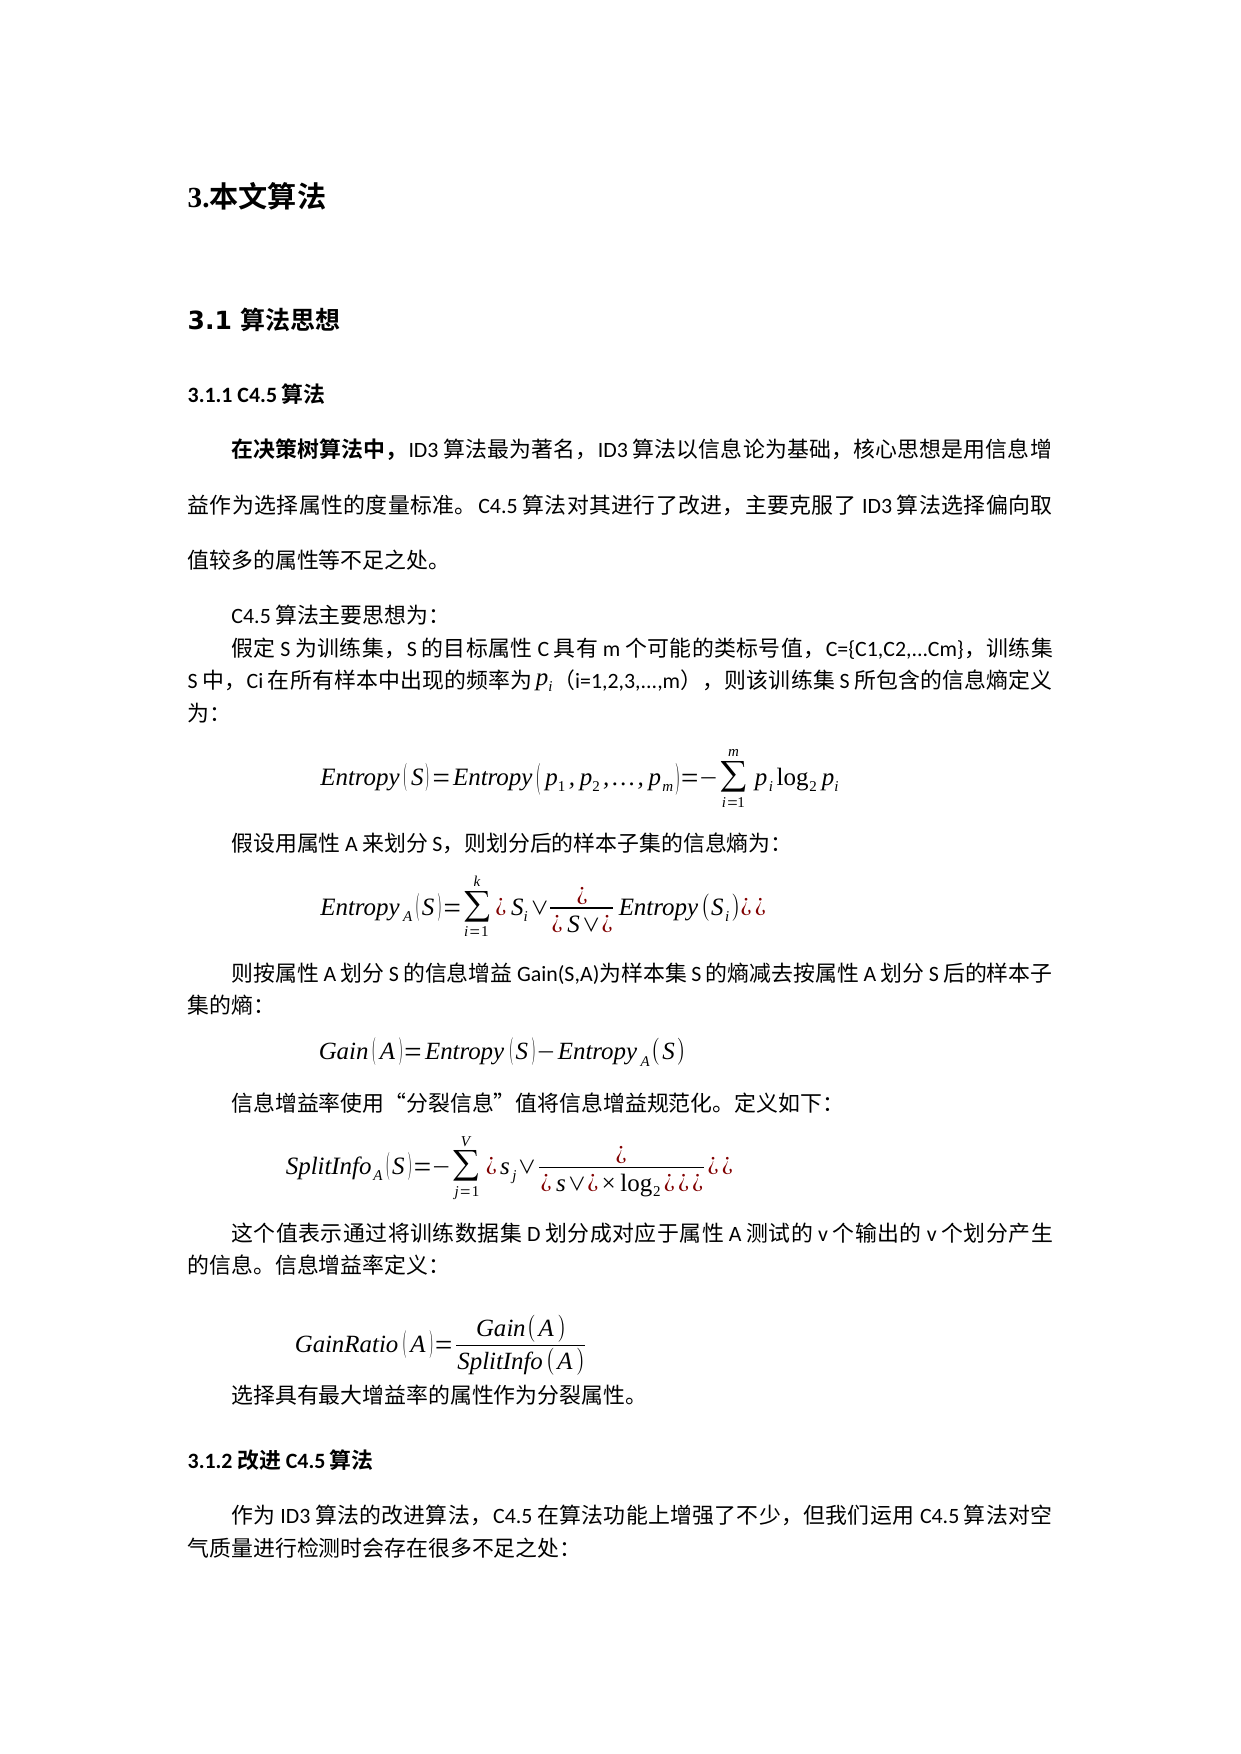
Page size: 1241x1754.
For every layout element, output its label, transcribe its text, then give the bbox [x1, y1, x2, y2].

text 选择具有最大增益率的属性作为分裂属性。 [187, 1378, 1053, 1410]
subtitle 在决策树算法中，ID3算法最为著名，ID3算法以信息论为基础，核心思想是用信息增益作为选择属性的度量标准。C4.5算法对其进行了改进，主要克服了ID3算法选择偏向取值较多的属性等不足之处。 [187, 432, 1053, 575]
subtitle 3.1.2 改进C4.5算法 [187, 1443, 1053, 1475]
subtitle 3.1.1 C4.5算法 [187, 377, 1053, 409]
subtitle 3.1 算法思想 [187, 286, 1053, 351]
text 假定S为训练集，S的目标属性C具有m个可能的类标号值，C={C1,C2,...Cm}，训练集S中，Ci在所有样本中出现的频率为（i=1,2,3,...,m），则该训练集S所包含的信息熵定义为： [187, 630, 1053, 728]
text 则按属性A划分S的信息增益Gain(S,A)为样本集S的熵减去按属性A划分S后的样本子集的熵： [187, 955, 1053, 1020]
subtitle 本文算法 [187, 162, 1053, 227]
text 这个值表示通过将训练数据集D划分成对应于属性A测试的v个输出的v个划分产生的信息。信息增益率定义： [187, 1215, 1053, 1280]
text C4.5算法主要思想为： [187, 598, 1053, 630]
text 假设用属性A来划分S，则划分后的样本子集的信息熵为： [187, 825, 1053, 858]
text 信息增益率使用“分裂信息”值将信息增益规范化。定义如下： [187, 1085, 1053, 1118]
text 作为ID3算法的改进算法，C4.5在算法功能上增强了不少，但我们运用C4.5算法对空气质量进行检测时会存在很多不足之处： [187, 1498, 1053, 1563]
